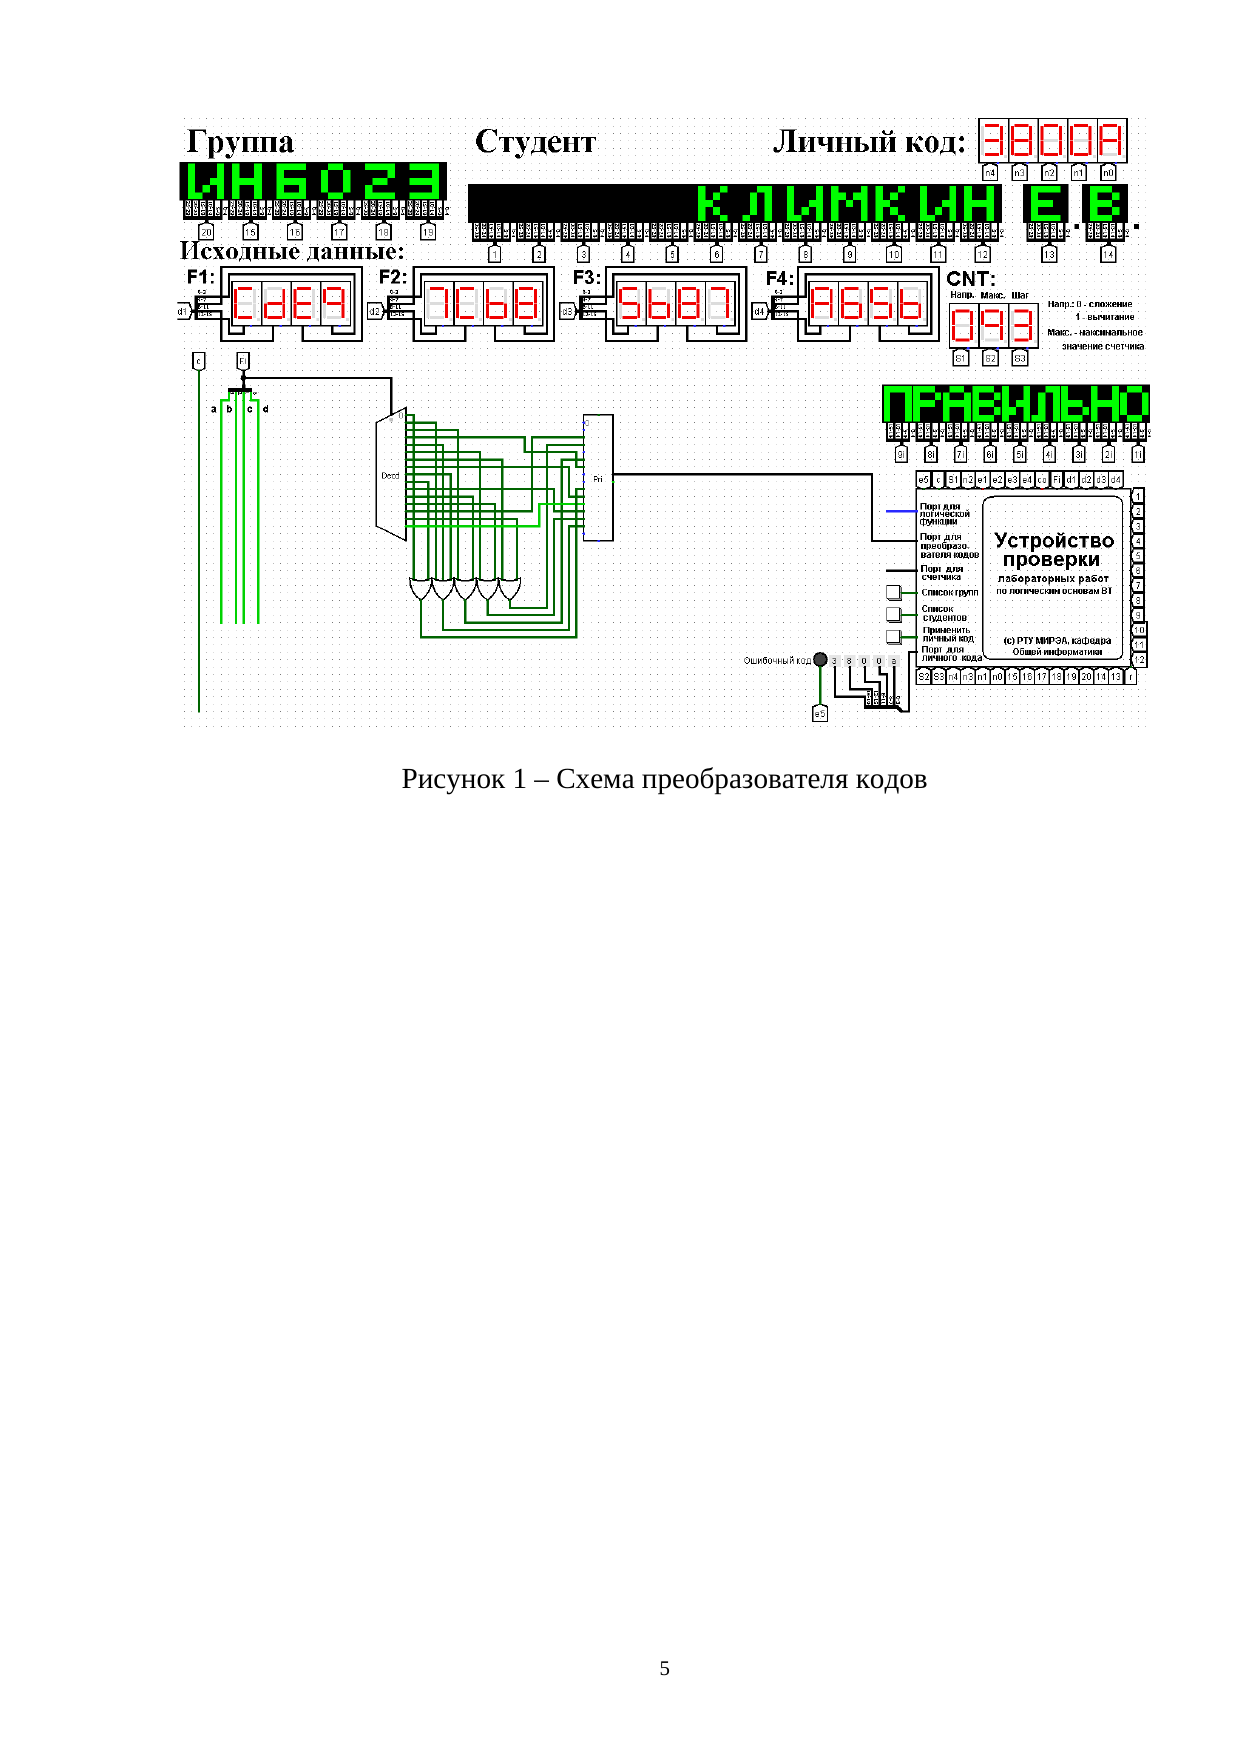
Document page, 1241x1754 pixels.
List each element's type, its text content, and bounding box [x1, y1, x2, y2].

text Рисунок 1 – Схема преобразователя кодов [177, 761, 1152, 794]
picture [177, 118, 1151, 733]
